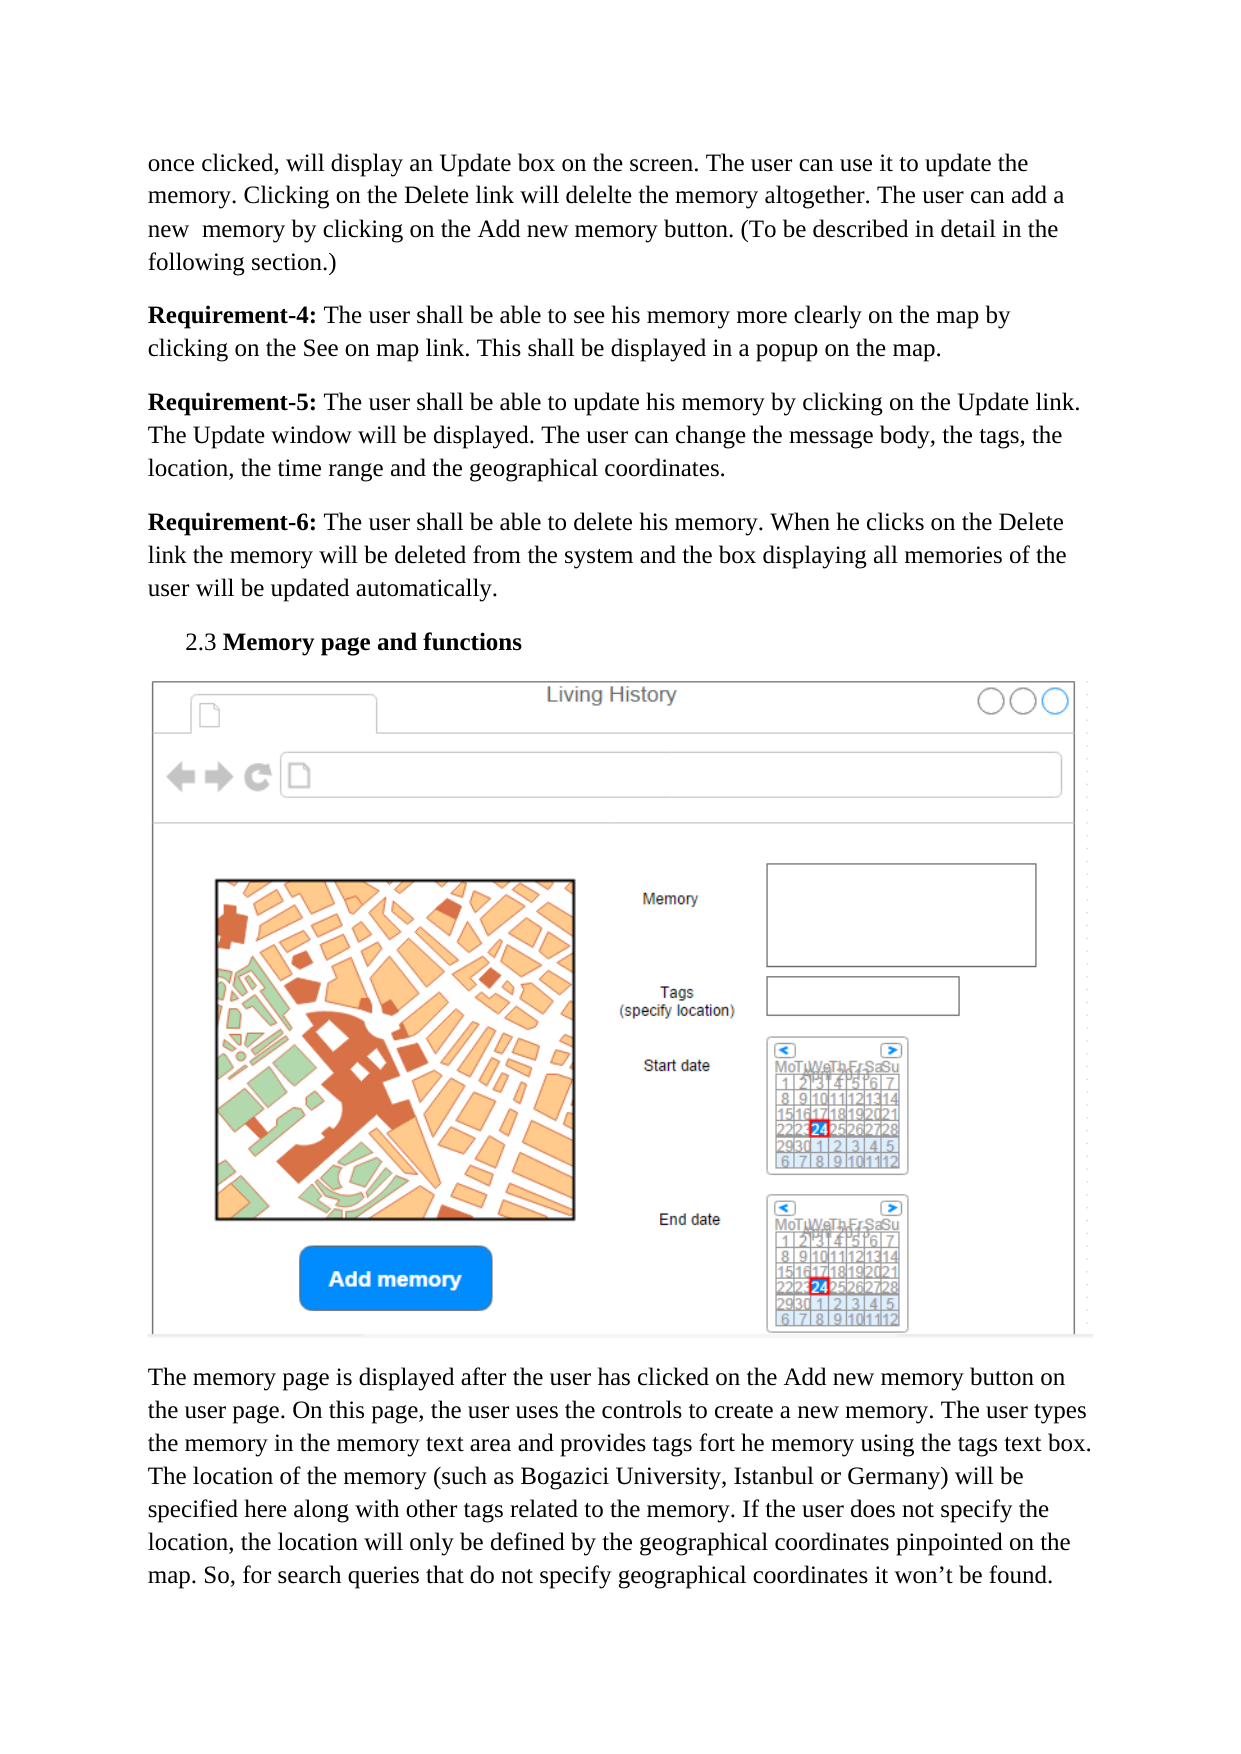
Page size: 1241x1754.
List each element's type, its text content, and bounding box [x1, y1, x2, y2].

text Requirement-4: The user shall be able to see his memory more clearly on the map by clicking on the See on map link. This shall be displayed in a popup on the map. [148, 301, 1093, 362]
list Memory page and functions [185, 627, 1093, 656]
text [148, 1362, 1093, 1589]
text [148, 148, 1093, 275]
text Requirement-6: The user shall be able to delete his memory. When he clicks on the Delete link the memory will be deleted from the system and the box displaying all memories of the user will be updated automatically. [148, 507, 1093, 602]
picture [147, 681, 1093, 1338]
text Requirement-5: The user shall be able to update his memory by clicking on the Update link. The Update window will be displayed. The user can change the message body, the tags, the location, the time range and the geographical coordinates. [148, 387, 1093, 482]
